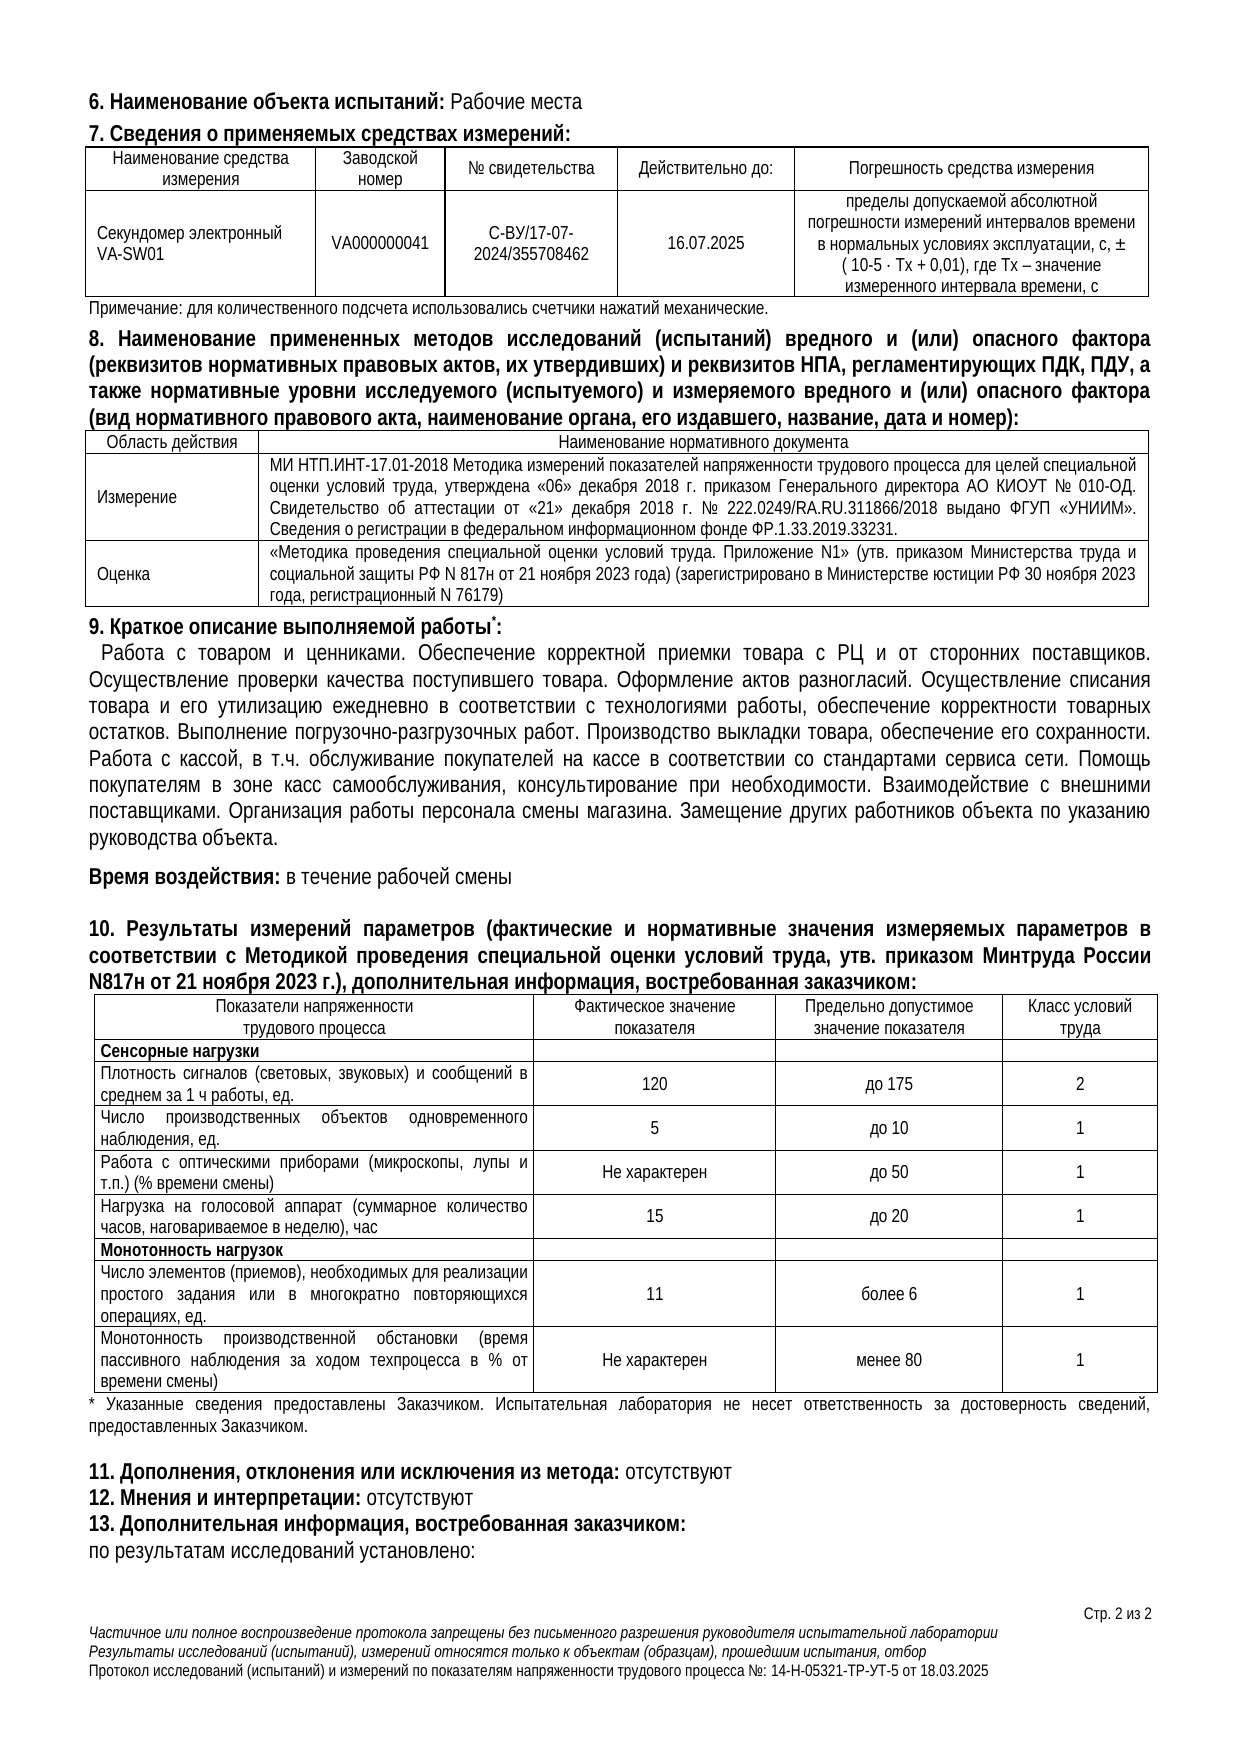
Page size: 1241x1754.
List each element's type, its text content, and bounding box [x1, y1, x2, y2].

table_header Погрешность средства измерения [795, 148, 1148, 189]
table_cell С-ВУ/17-07-2024/355708462 [446, 191, 617, 296]
table_cell 2 [1003, 1062, 1157, 1105]
table_cell [776, 1239, 1002, 1260]
table_cell Работа с оптическими приборами (микроскопы, лупы и т.п.) (% времени смены) [95, 1151, 533, 1194]
table_header Заводской номер [316, 148, 444, 189]
table_cell [534, 1040, 775, 1061]
table_cell 1 [1003, 1106, 1157, 1149]
text 7. Сведения о применяемых средствах измерений: [89, 121, 1152, 146]
table_header № свидетельства [446, 148, 617, 189]
table_cell более 6 [776, 1261, 1002, 1326]
table_cell Число элементов (приемов), необходимых для реализации простого задания или в многократно повторяющихся операциях, ед. [95, 1261, 533, 1326]
table_cell [534, 1239, 775, 1260]
table_cell VA000000041 [316, 191, 444, 296]
table_header Фактическое значение показателя [534, 995, 775, 1038]
table_cell 11 [534, 1261, 775, 1326]
table_cell 1 [1003, 1327, 1157, 1392]
table_cell менее 80 [776, 1327, 1002, 1392]
table_cell Плотность сигналов (световых, звуковых) и сообщений в среднем за 1 ч работы, ед. [95, 1062, 533, 1105]
table_header Наименование средства измерения [86, 148, 315, 189]
table_cell [1003, 1239, 1157, 1260]
table_cell 1 [1003, 1151, 1157, 1194]
table_cell до 10 [776, 1106, 1002, 1149]
table_cell Монотонность нагрузок [95, 1239, 533, 1260]
text Примечание: для количественного подсчета использовались счетчики нажатий механические. [89, 297, 1152, 318]
table_cell Оценка [86, 541, 258, 606]
table_cell 5 [534, 1106, 775, 1149]
table_cell Число производственных объектов одновременного наблюдения, ед. [95, 1106, 533, 1149]
table_header Показатели напряженности трудового процесса [95, 995, 533, 1038]
table_cell Монотонность производственной обстановки (время пассивного наблюдения за ходом техпроцесса в % от времени смены) [95, 1327, 533, 1392]
table_cell до 50 [776, 1151, 1002, 1194]
table_cell Секундомер электронный VA-SW01 [86, 191, 315, 296]
table_header Наименование нормативного документа [259, 431, 1148, 453]
table_cell 1 [1003, 1261, 1157, 1326]
table_cell до 175 [776, 1062, 1002, 1105]
table_cell пределы допускаемой абсолютной погрешности измерений интервалов времени в нормальных условиях эксплуатации, с, ± ( 10-5 · Тх + 0,01), где Тх – значение измеренного интервала времени, с [795, 191, 1148, 296]
text Работа с товаром и ценниками. Обеспечение корректной приемки товара с РЦ и от сторонних поставщиков. Осуществление проверки качества поступившего товара. Оформление актов разногласий. Осуществление списания товара и его утилизацию ежедневно в соответствии с технологиями работы, обеспечение корректности товарных остатков. Выполнение погрузочно-разгрузочных работ. Производство выкладки товара, обеспечение его сохранности. Работа с кассой, в т.ч. обслуживание покупателей на кассе в соответствии со стандартами сервиса сети. Помощь покупателям в зоне касс самообслуживания, консультирование при необходимости. Взаимодействие с внешними поставщиками. Организация работы персонала смены магазина. Замещение других работников объекта по указанию руководства объекта. [89, 639, 1152, 850]
table_cell Нагрузка на голосовой аппарат (суммарное количество часов, наговариваемое в неделю), час [95, 1195, 533, 1238]
text * Указанные сведения предоставлены Заказчиком. Испытательная лаборатория не несет ответственность за достоверность сведений, предоставленных Заказчиком. [89, 1393, 1152, 1436]
table_header Действительно до: [618, 148, 794, 189]
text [89, 1510, 1152, 1563]
table_cell 16.07.2025 [618, 191, 794, 296]
text 12. Мнения и интерпретации: отсутствуют [89, 1484, 1152, 1510]
table_cell [1003, 1040, 1157, 1061]
table_cell [776, 1040, 1002, 1061]
table_cell Измерение [86, 454, 258, 540]
table_header Класс условий труда [1003, 995, 1157, 1038]
text 6. Наименование объекта испытаний: Рабочие места [89, 89, 1152, 114]
text 10. Результаты измерений параметров (фактические и нормативные значения измеряемых параметров в соответствии с Методикой проведения специальной оценки условий труда, утв. приказом Минтруда России N817н от 21 ноября 2023 г.), дополнительная информация, востребованная заказчиком: [89, 915, 1152, 994]
table_cell 15 [534, 1195, 775, 1238]
table_header Область действия [86, 431, 258, 453]
table_cell МИ НТП.ИНТ-17.01-2018 Методика измерений показателей напряженности трудового процесса для целей специальной оценки условий труда, утверждена «06» декабря 2018 г. приказом Генерального директора АО КИОУТ № 010-ОД. Свидетельство об аттестации от «21» декабря 2018 г. № 222.0249/RA.RU.311866/2018 выдано ФГУП «УНИИМ». Сведения о регистрации в федеральном информационном фонде ФР.1.33.2019.33231. [259, 454, 1148, 540]
table_cell Не характерен [534, 1327, 775, 1392]
table_cell «Методика проведения специальной оценки условий труда. Приложение N1» (утв. приказом Министерства труда и социальной защиты РФ N 817н от 21 ноября 2023 года) (зарегистрировано в Министерстве юстиции РФ 30 ноября 2023 года, регистрационный N 76179) [259, 541, 1148, 606]
table_cell 1 [1003, 1195, 1157, 1238]
text 11. Дополнения, отклонения или исключения из метода: отсутствуют [89, 1458, 1152, 1484]
table_cell 120 [534, 1062, 775, 1105]
table_header Предельно допустимое значение показателя [776, 995, 1002, 1038]
text Время воздействия: в течение рабочей смены [89, 863, 1152, 889]
text 9. Краткое описание выполняемой работы*: [89, 613, 1152, 639]
table_cell Не характерен [534, 1151, 775, 1194]
text 8. Наименование примененных методов исследований (испытаний) вредного и (или) опасного фактора (реквизитов нормативных правовых актов, их утвердивших) и реквизитов НПА, регламентирующих ПДК, ПДУ, а также нормативные уровни исследуемого (испытуемого) и измеряемого вредного и (или) опасного фактора (вид нормативного правового акта, наименование органа, его издавшего, название, дата и номер): [89, 324, 1152, 430]
table_cell до 20 [776, 1195, 1002, 1238]
table_cell Сенсорные нагрузки [95, 1040, 533, 1061]
